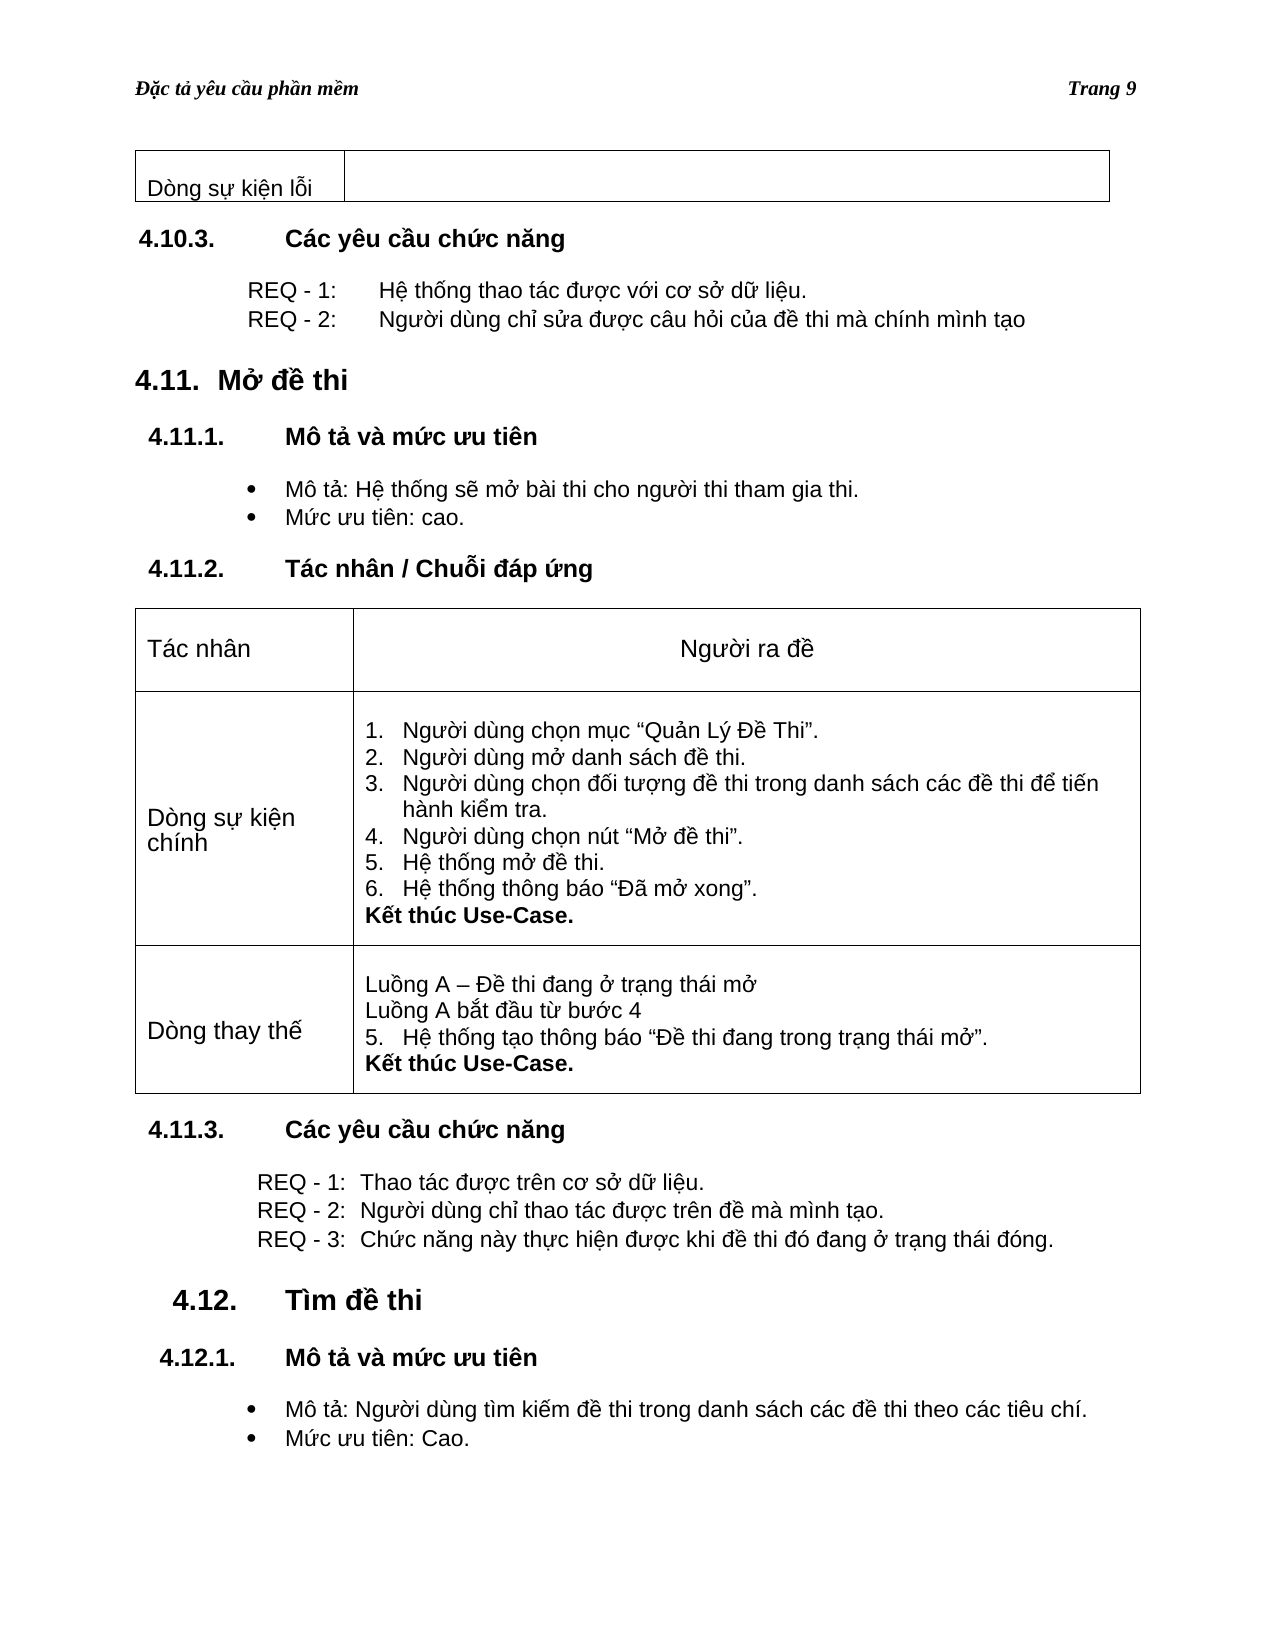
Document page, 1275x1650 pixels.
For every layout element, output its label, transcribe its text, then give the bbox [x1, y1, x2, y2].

table_cell Luồng A – Đề thi đang ở trạng thái mở Luồng A bắt đầu từ bước 4 Hệ thống tạo thông báo “Đề thi đang trong trạng thái mở”. Kết thúc Use-Case. [354, 946, 1140, 1093]
list Mô tả: Người dùng tìm kiếm đề thi trong danh sách các đề thi theo các tiêu chí. [247, 1396, 1140, 1422]
subtitle Tìm đề thi [172, 1283, 1140, 1317]
table_cell [345, 151, 1109, 201]
subtitle Mô tả và mức ưu tiên [159, 1346, 1140, 1371]
list Người dùng chỉ thao tác được trên đề mà mình tạo. [257, 1197, 1140, 1224]
table_cell Dòng sự kiện chính [136, 692, 353, 945]
subtitle Các yêu cầu chức năng [135, 1119, 1140, 1144]
list Chức năng này thực hiện được khi đề thi đó đang ở trạng thái đóng. [257, 1226, 1140, 1252]
list Người dùng chỉ sửa được câu hỏi của đề thi mà chính mình tạo [247, 306, 1140, 332]
subtitle Tác nhân / Chuỗi đáp ứng [135, 558, 1140, 583]
table_header Người ra đề [354, 609, 1140, 691]
subtitle Mô tả và mức ưu tiên [135, 426, 1140, 451]
list Mức ưu tiên: Cao. [247, 1424, 1140, 1451]
table_cell Người dùng chọn mục “Quản Lý Đề Thi”. Người dùng mở danh sách đề thi. Người dùng chọn đối tượng đề thi trong danh sách các đề thi để tiến hành kiểm tra. Người dùng chọn nút “Mở đề thi”. Hệ thống mở đề thi. Hệ thống thông báo “Đã mở xong”. Kết thúc Use-Case. [354, 692, 1140, 945]
table_cell Dòng sự kiện lỗi [136, 151, 344, 201]
subtitle Mở đề thi [135, 363, 1140, 397]
table_cell Dòng thay thế [136, 946, 353, 1093]
list Mức ưu tiên: cao. [247, 504, 1140, 531]
list Thao tác được trên cơ sở dữ liệu. [257, 1169, 1140, 1195]
list Hệ thống thao tác được với cơ sở dữ liệu. [247, 277, 1140, 303]
subtitle Các yêu cầu chức năng [135, 227, 1140, 252]
list Mô tả: Hệ thống sẽ mở bài thi cho người thi tham gia thi. [247, 476, 1140, 502]
table_header Tác nhân [136, 609, 353, 691]
